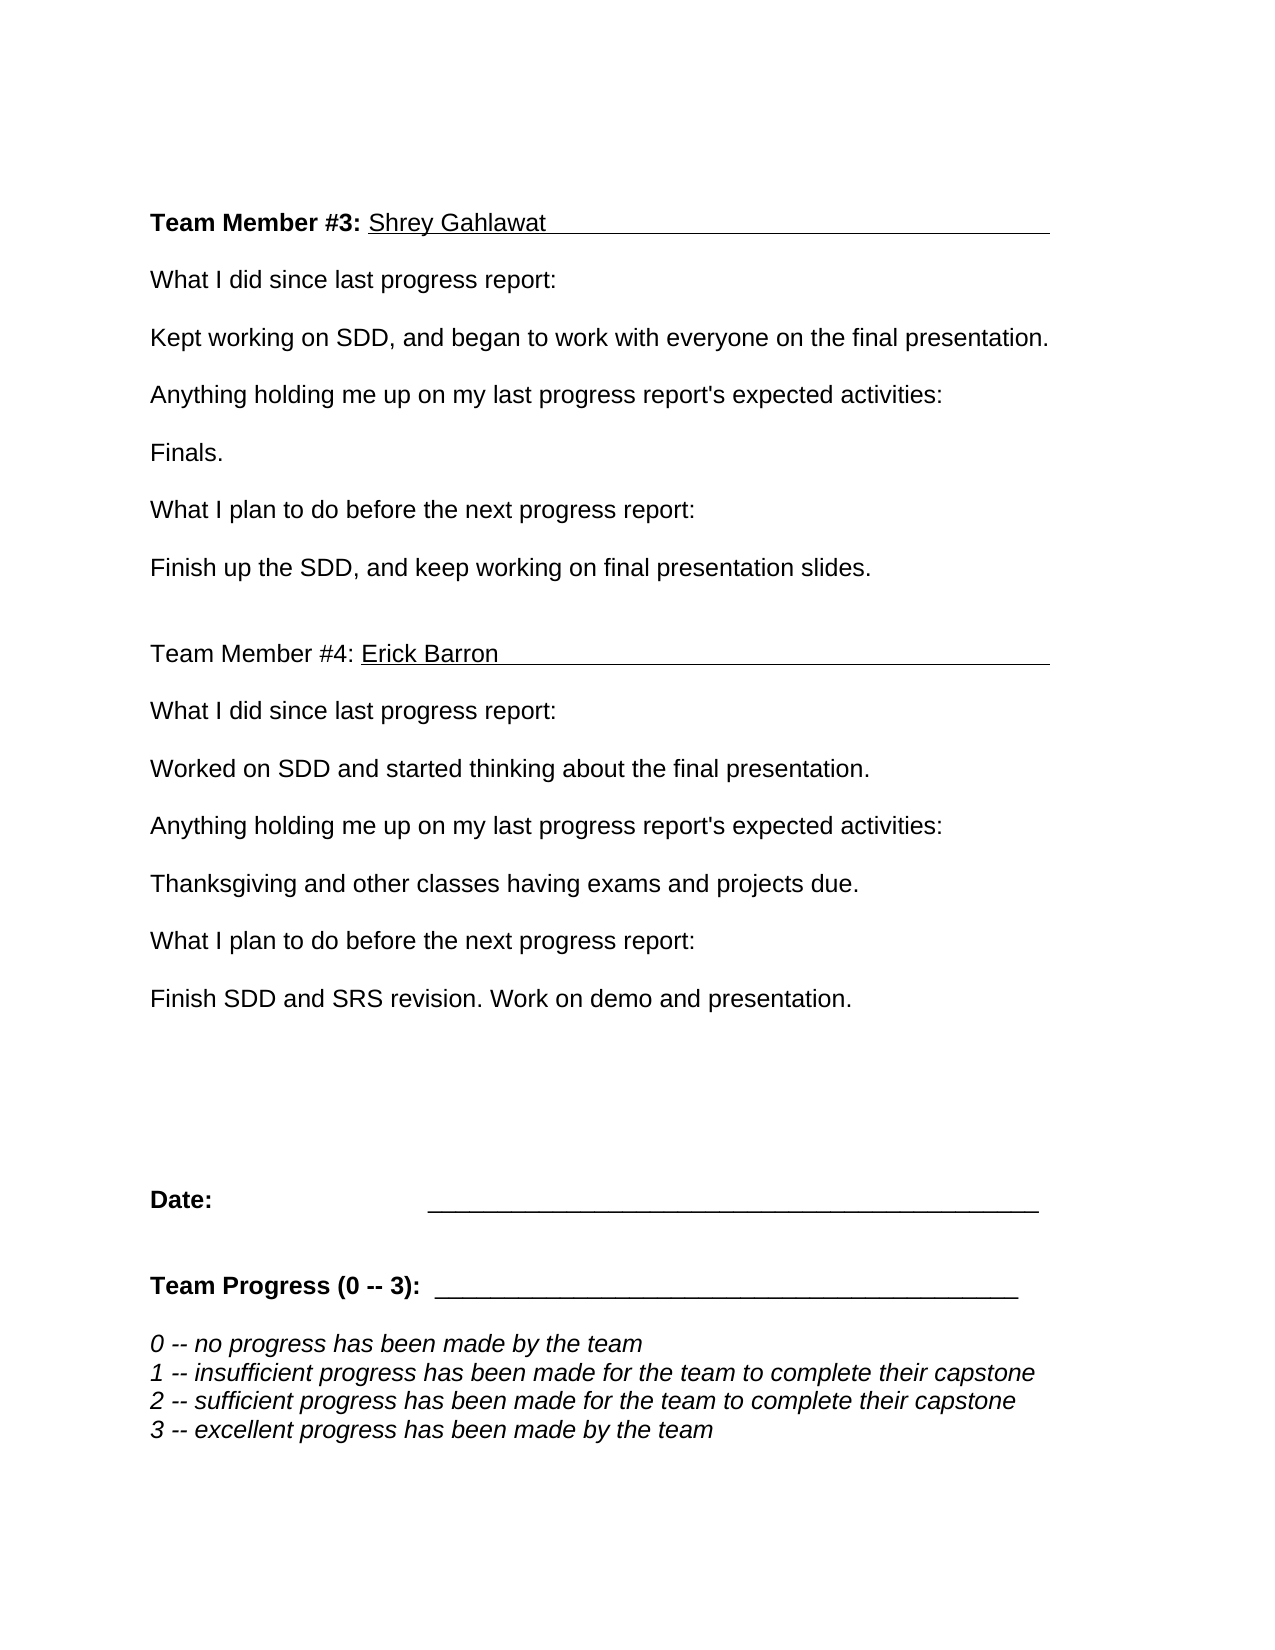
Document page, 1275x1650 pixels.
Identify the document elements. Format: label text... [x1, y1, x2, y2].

text 1 -- insufficient progress has been made for the team to complete their capstone [150, 1357, 1125, 1386]
text Date: ____________________________________________ [150, 1185, 1125, 1214]
text Anything holding me up on my last progress report's expected activities: [150, 811, 1125, 840]
text What I did since last progress report: [150, 265, 1125, 294]
text What I plan to do before the next progress report: [150, 495, 1125, 524]
text 2 -- sufficient progress has been made for the team to complete their capstone [150, 1386, 1125, 1415]
text Worked on SDD and started thinking about the final presentation. [150, 754, 1125, 782]
text Team Progress (0 -- 3): __________________________________________ [150, 1271, 1125, 1300]
text Thanksgiving and other classes having exams and projects due. [150, 869, 1125, 897]
text What I plan to do before the next progress report: [150, 926, 1125, 955]
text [150, 380, 1125, 409]
text Finish up the SDD, and keep working on final presentation slides. [150, 552, 1125, 581]
text Kept working on SDD, and began to work with everyone on the final presentation. [150, 322, 1125, 351]
text Team Member #4: Erick Barron [150, 639, 1125, 667]
text 3 -- excellent progress has been made by the team [150, 1415, 1125, 1444]
text Finish SDD and SRS revision. Work on demo and presentation. [150, 984, 1125, 1012]
text What I did since last progress report: [150, 696, 1125, 725]
text Finals. [150, 437, 1125, 466]
text 0 -- no progress has been made by the team [150, 1329, 1125, 1357]
text Team Member #3: Shrey Gahlawat [150, 207, 1125, 236]
